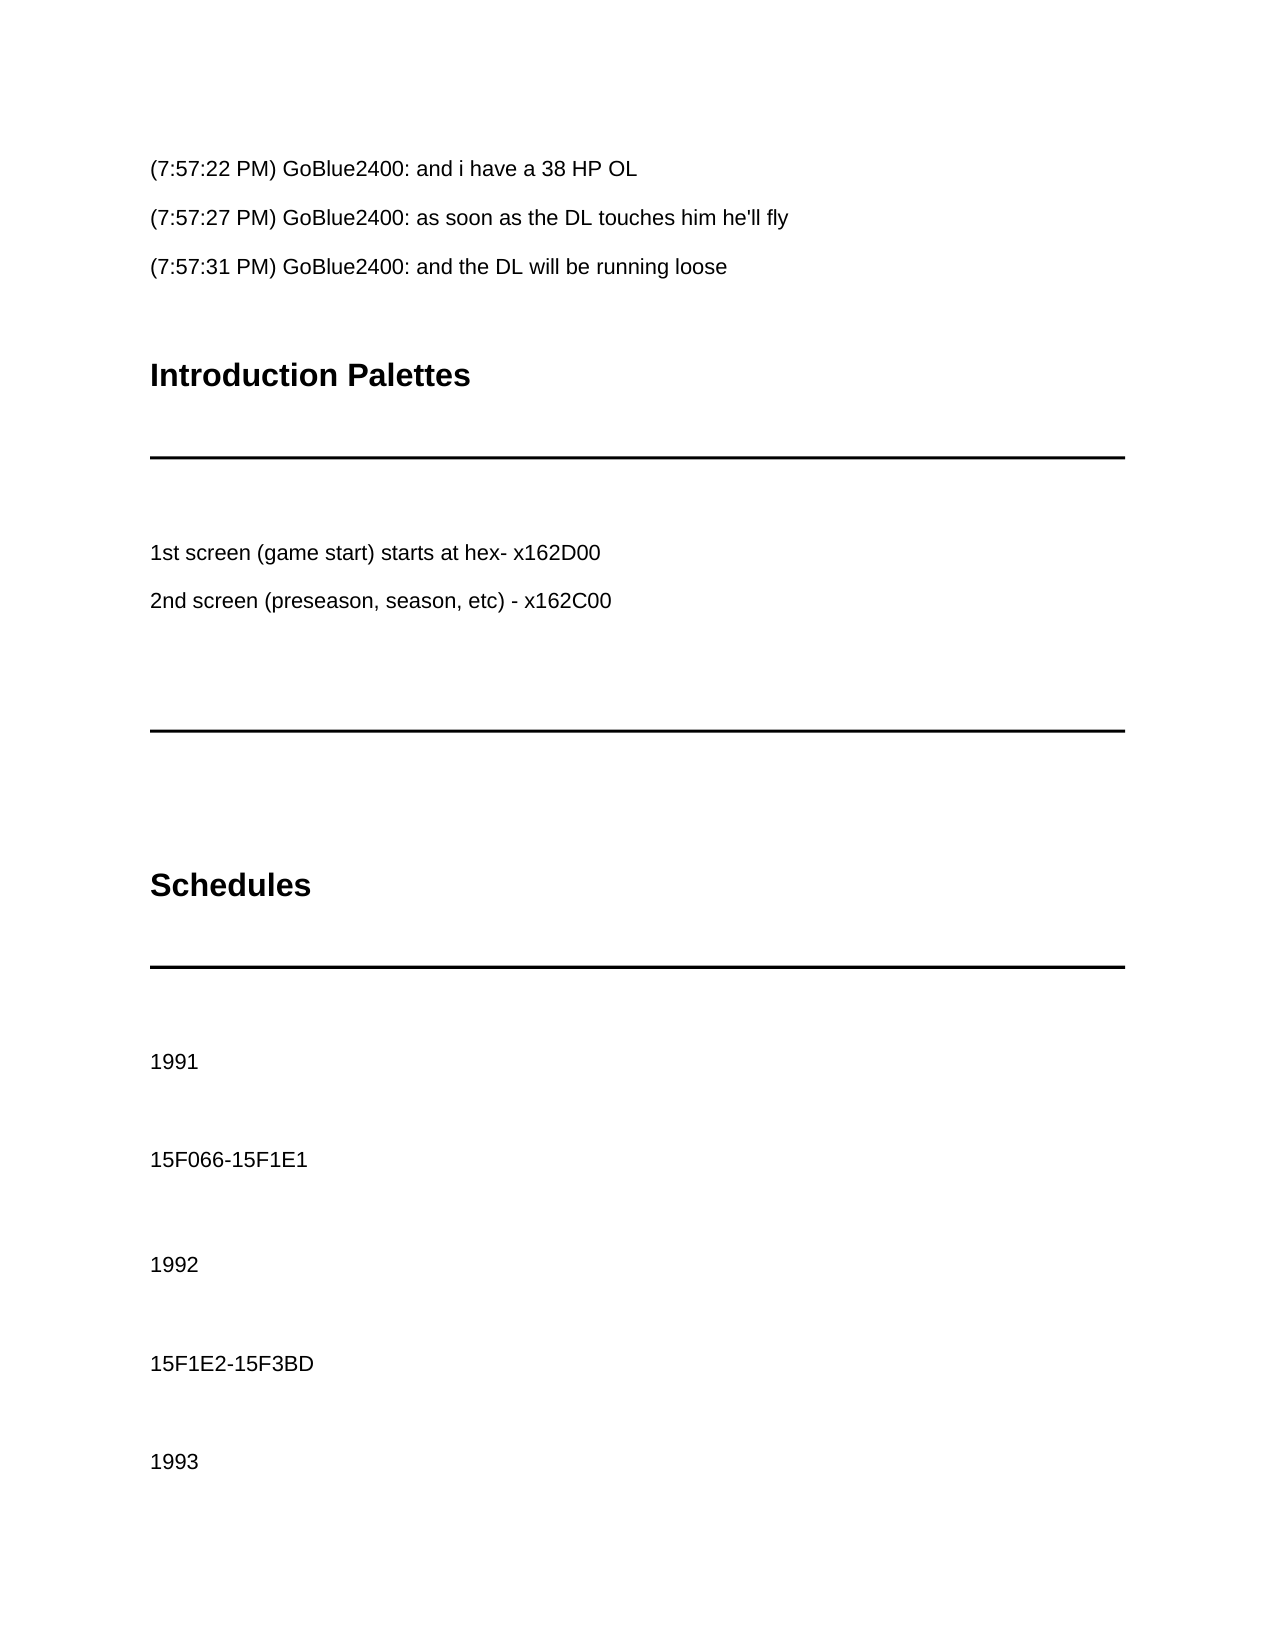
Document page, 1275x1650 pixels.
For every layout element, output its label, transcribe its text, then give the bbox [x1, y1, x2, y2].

text 1992 [150, 1246, 1125, 1277]
text Introduction Palettes [150, 356, 1125, 393]
text 1991 [150, 1043, 1125, 1074]
text Schedules [150, 866, 1125, 903]
text 2nd screen (preseason, season, etc) - x162C00 [150, 582, 1125, 614]
text (7:57:31 PM) GoBlue2400: and the DL will be running loose [150, 248, 1125, 279]
text 15F1E2-15F3BD [150, 1344, 1125, 1376]
text (7:57:22 PM) GoBlue2400: and i have a 38 HP OL [150, 150, 1125, 181]
text 15F066-15F1E1 [150, 1141, 1125, 1172]
text 1993 [150, 1442, 1125, 1474]
text 1st screen (game start) starts at hex- x162D00 [150, 533, 1125, 564]
text (7:57:27 PM) GoBlue2400: as soon as the DL touches him he'll fly [150, 199, 1125, 230]
